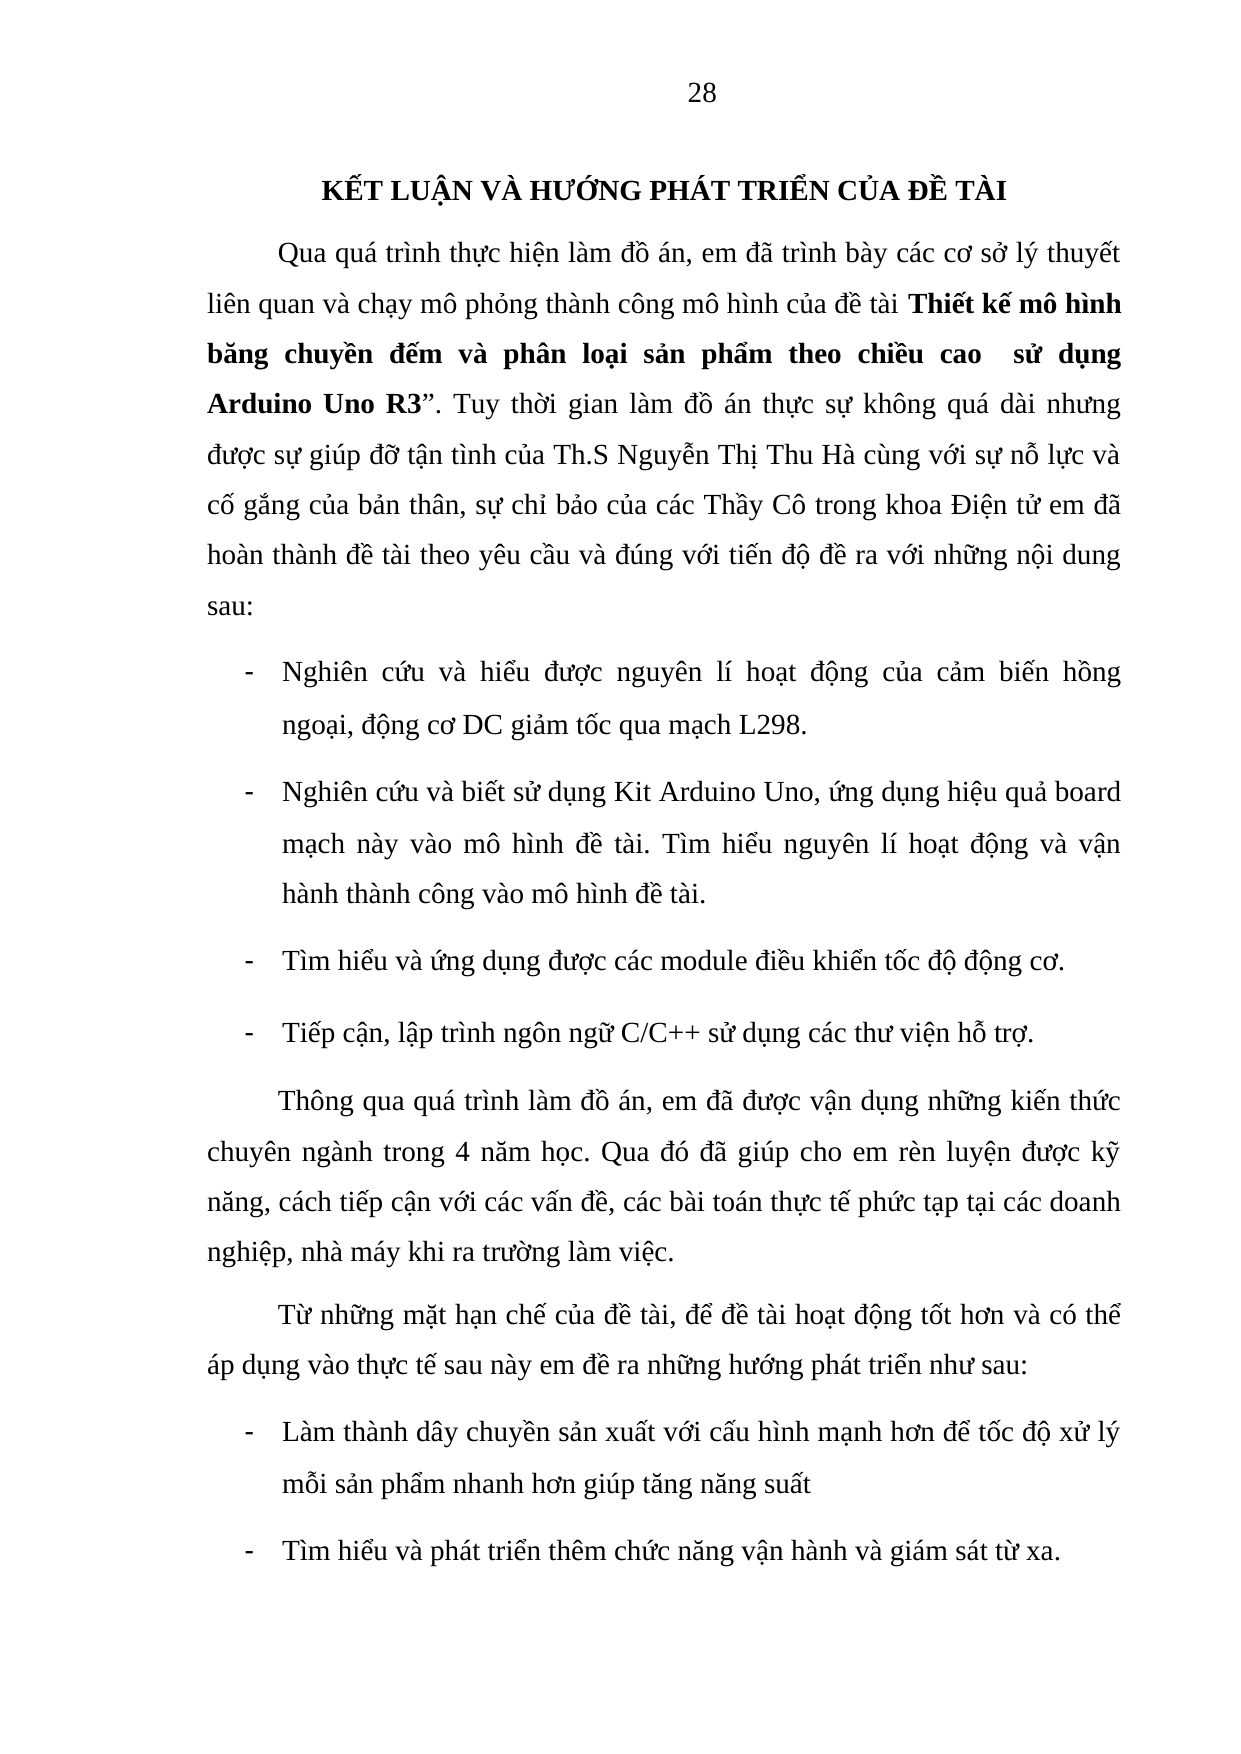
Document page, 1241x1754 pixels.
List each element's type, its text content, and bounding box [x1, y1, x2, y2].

subtitle KẾT LUẬN VÀ HƯỚNG PHÁT TRIỂN CỦA ĐỀ TÀI [207, 173, 1122, 206]
text Thông qua quá trình làm đồ án, em đã được vận dụng những kiến thức chuyên ngành trong 4 năm học. Qua đó đã giúp cho em rèn luyện được kỹ năng, cách tiếp cận với các vấn đề, các bài toán thực tế phức tạp tại các doanh nghiệp, nhà máy khi ra trường làm việc. [207, 1083, 1122, 1268]
text Từ những mặt hạn chế của đề tài, để đề tài hoạt động tốt hơn và có thể áp dụng vào thực tế sau này em đề ra những hướng phát triển như sau: [207, 1297, 1122, 1381]
list Tiếp cận, lập trình ngôn ngữ C/C++ sử dụng các thư viện hỗ trợ. [244, 1011, 1122, 1051]
list Tìm hiểu và ứng dụng được các module điều khiển tốc độ động cơ. [244, 939, 1122, 979]
list Nghiên cứu và hiểu được nguyên lí hoạt động của cảm biến hồng ngoại, động cơ DC giảm tốc qua mạch L298. [244, 651, 1122, 741]
list Làm thành dây chuyền sản xuất với cấu hình mạnh hơn để tốc độ xử lý mỗi sản phẩm nhanh hơn giúp tăng năng suất [244, 1410, 1122, 1500]
text Qua quá trình thực hiện làm đồ án, em đã trình bày các cơ sở lý thuyết liên quan và chạy mô phỏng thành công mô hình của đề tài Thiết kế mô hình băng chuyền đếm và phân loại sản phẩm theo chiều cao sử dụng Arduino Uno R3”. Tuy thời gian làm đồ án thực sự không quá dài nhưng được sự giúp đỡ tận tình của Th.S Nguyễn Thị Thu Hà cùng với sự nỗ lực và cố gắng của bản thân, sự chỉ bảo của các Thầy Cô trong khoa Điện tử em đã hoàn thành đề tài theo yêu cầu và đúng với tiến độ đề ra với những nội dung sau: [207, 236, 1122, 621]
list Nghiên cứu và biết sử dụng Kit Arduino Uno, ứng dụng hiệu quả board mạch này vào mô hình đề tài. Tìm hiểu nguyên lí hoạt động và vận hành thành công vào mô hình đề tài. [244, 770, 1122, 910]
list Tìm hiểu và phát triển thêm chức năng vận hành và giám sát từ xa. [244, 1529, 1122, 1569]
